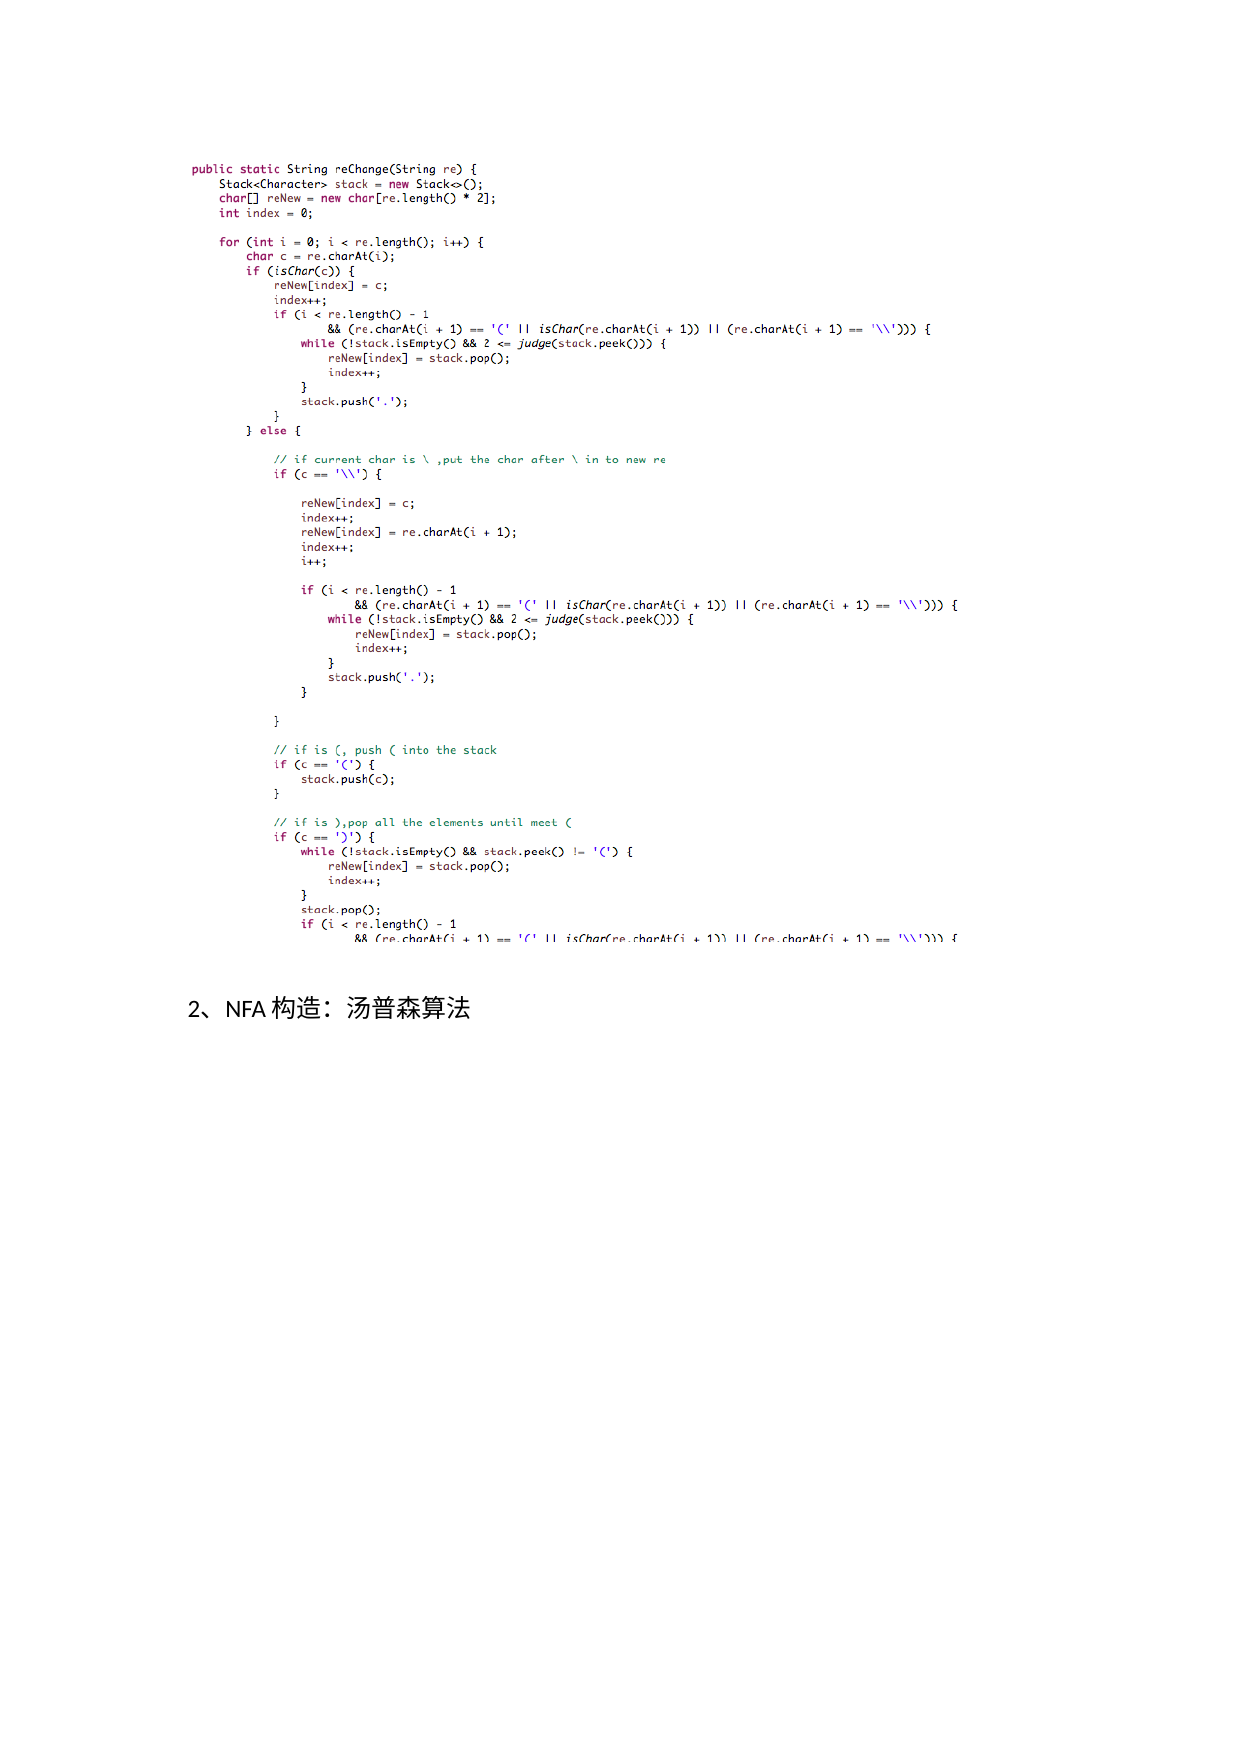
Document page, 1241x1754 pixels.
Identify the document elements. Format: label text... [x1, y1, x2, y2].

text 2、NFA构造：汤普森算法 [187, 974, 1053, 1039]
picture [187, 162, 1053, 943]
